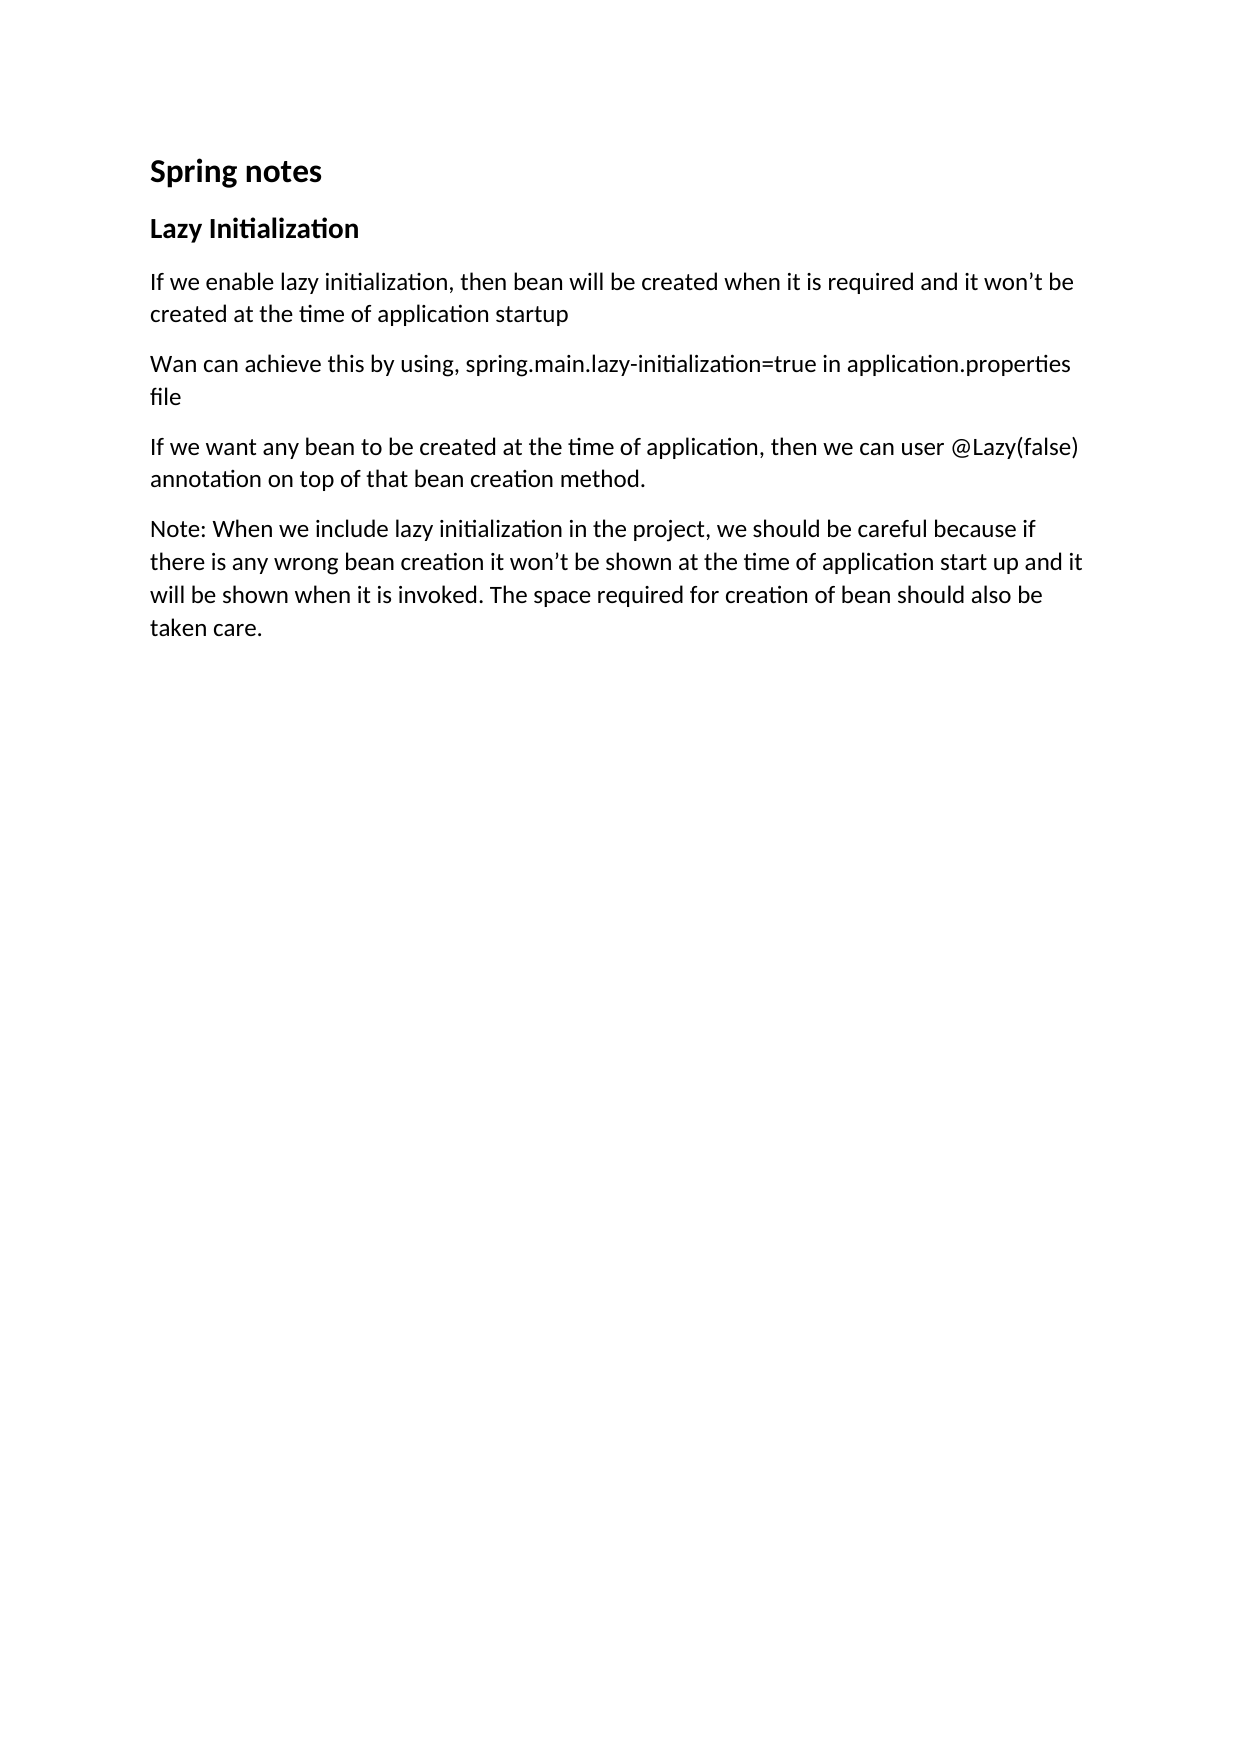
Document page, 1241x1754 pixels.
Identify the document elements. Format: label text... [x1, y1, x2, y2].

text Spring notes [150, 150, 1090, 191]
text Lazy Initialization [150, 211, 1090, 246]
text Wan can achieve this by using, spring.main.lazy-initialization=true in application.properties file [150, 348, 1090, 412]
text Note: When we include lazy initialization in the project, we should be careful because if there is any wrong bean creation it won’t be shown at the time of application start up and it will be shown when it is invoked. The space required for creation of bean should also be taken care. [150, 513, 1090, 642]
text If we want any bean to be created at the time of application, then we can user @Lazy(false) annotation on top of that bean creation method. [150, 431, 1090, 494]
text If we enable lazy initialization, then bean will be created when it is required and it won’t be created at the time of application startup [150, 266, 1090, 329]
